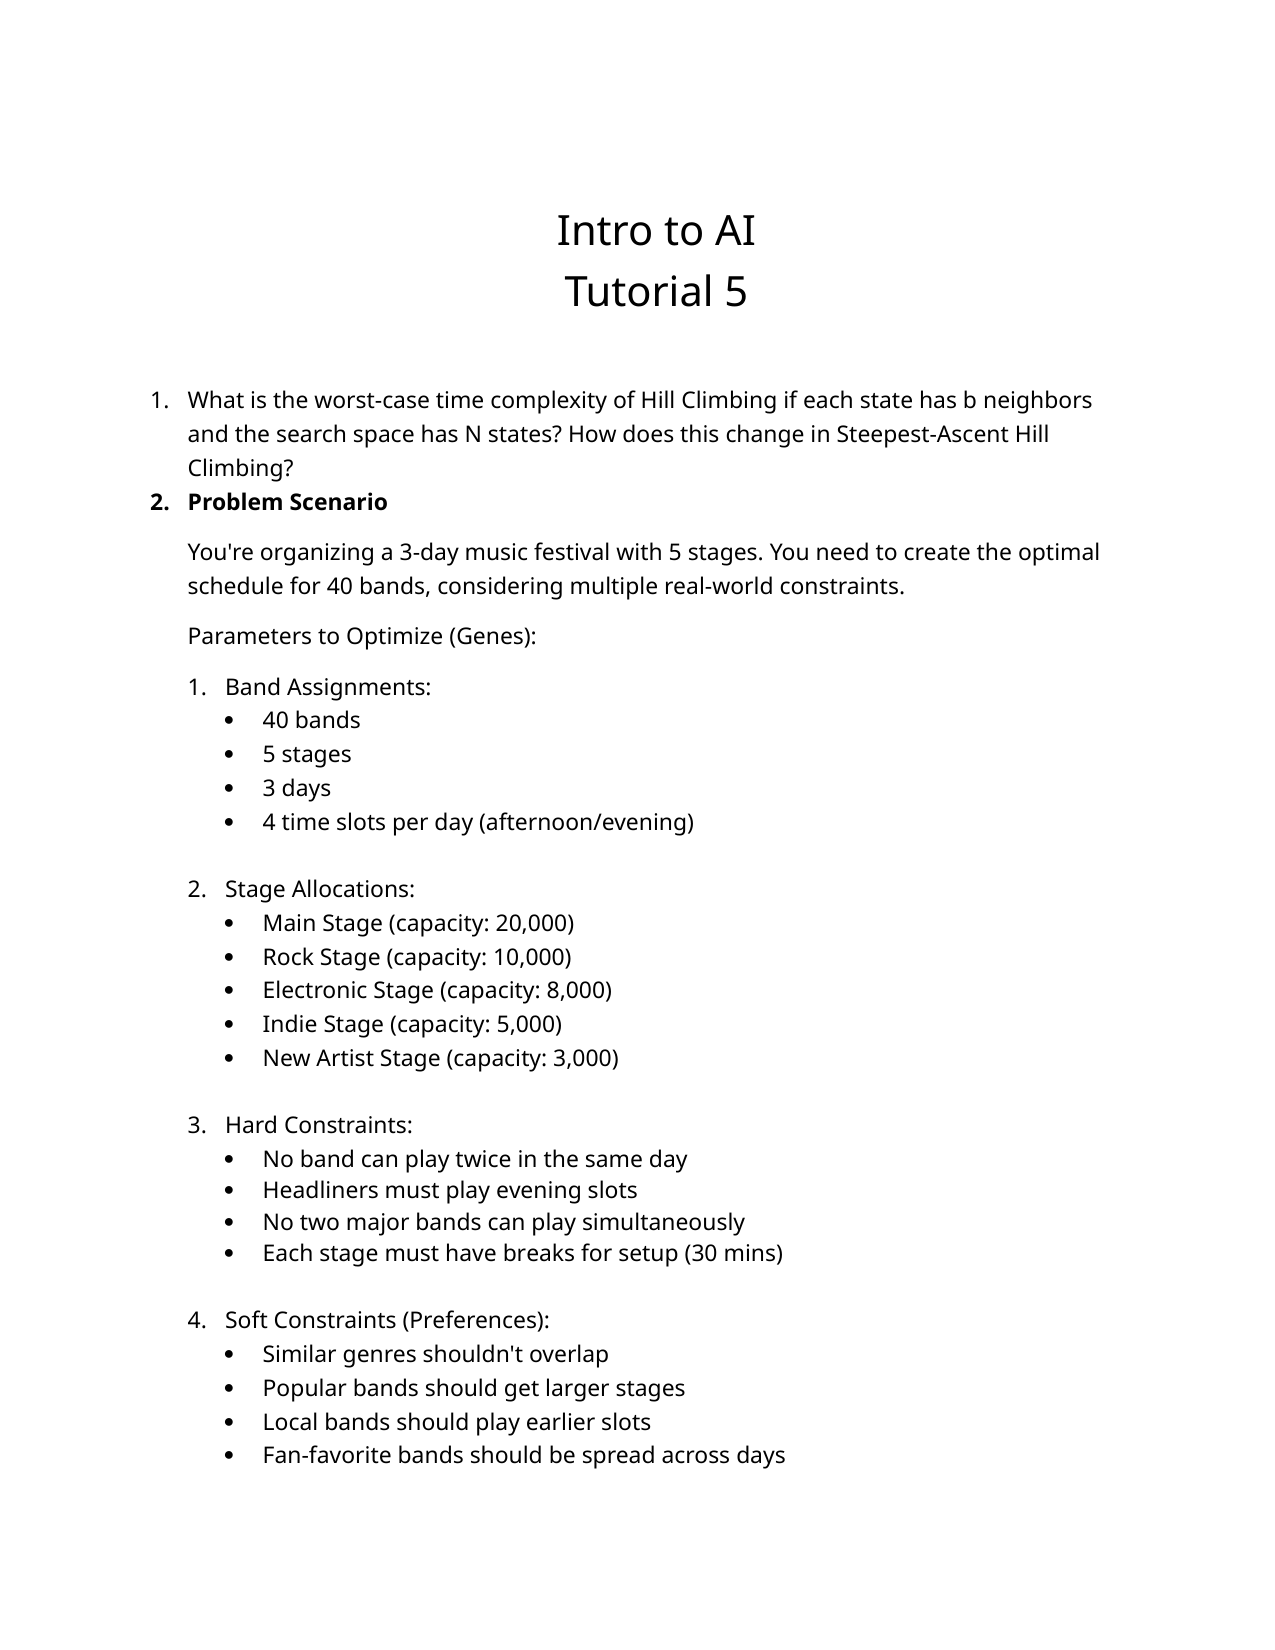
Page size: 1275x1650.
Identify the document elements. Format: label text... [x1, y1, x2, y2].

list What is the worst-case time complexity of Hill Climbing if each state has b neighbors and the search space has N states? How does this change in Steepest-Ascent Hill Climbing? [150, 384, 1125, 483]
list Local bands should play earlier slots [225, 1405, 1125, 1437]
text You're organizing a 3-day music festival with 5 stages. You need to create the optimal schedule for 40 bands, considering multiple real-world constraints. [187, 536, 1125, 601]
list Main Stage (capacity: 20,000) [225, 907, 1125, 938]
list Headliners must play evening slots [225, 1174, 1125, 1205]
list Rock Stage (capacity: 10,000) [225, 940, 1125, 972]
list Tutorial 5 [187, 262, 1125, 318]
list Intro to AI [187, 200, 1125, 257]
list Indie Stage (capacity: 5,000) [225, 1008, 1125, 1039]
list Popular bands should get larger stages [225, 1372, 1125, 1403]
list Similar genres shouldn't overlap [225, 1338, 1125, 1369]
list Electronic Stage (capacity: 8,000) [225, 974, 1125, 1005]
list Stage Allocations: [187, 873, 1125, 904]
text Parameters to Optimize (Genes): [187, 620, 1125, 651]
list Problem Scenario [150, 485, 1125, 517]
list No band can play twice in the same day [225, 1143, 1125, 1174]
list 5 stages [225, 738, 1125, 769]
list New Artist Stage (capacity: 3,000) [225, 1042, 1125, 1073]
list Soft Constraints (Preferences): [187, 1304, 1125, 1335]
list 4 time slots per day (afternoon/evening) [225, 805, 1125, 837]
list 3 days [225, 772, 1125, 803]
list Hard Constraints: [187, 1109, 1125, 1140]
list No two major bands can play simultaneously [225, 1205, 1125, 1237]
list Each stage must have breaks for setup (30 mins) [225, 1237, 1125, 1268]
list 40 bands [225, 704, 1125, 735]
list Fan-favorite bands should be spread across days [225, 1439, 1125, 1470]
list Band Assignments: [187, 670, 1125, 702]
